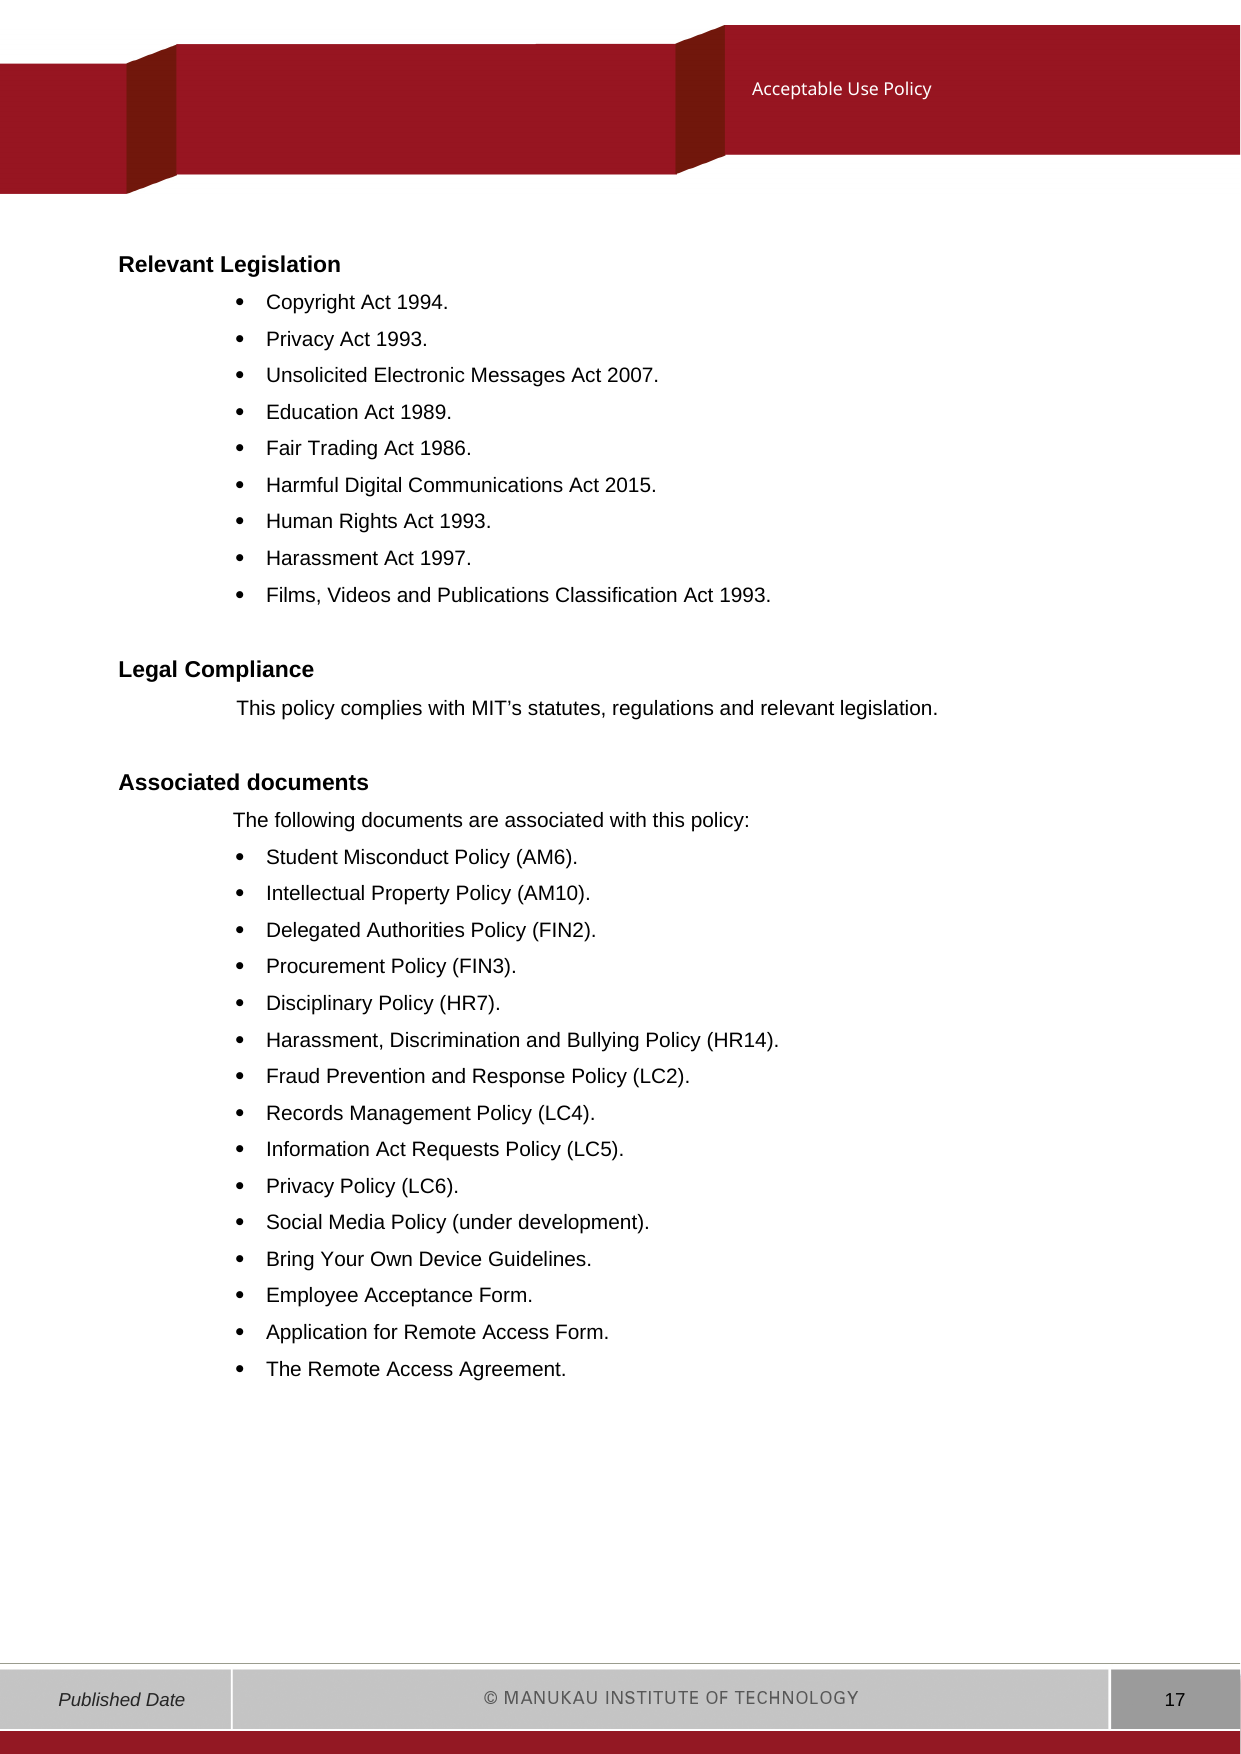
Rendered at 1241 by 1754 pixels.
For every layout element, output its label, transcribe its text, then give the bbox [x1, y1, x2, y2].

list Education Act 1989. [236, 399, 1122, 424]
text The following documents are associated with this policy: [233, 808, 1122, 832]
list Fair Trading Act 1986. [236, 436, 1122, 460]
list Films, Videos and Publications Classification Act 1993. [236, 582, 1122, 606]
list Human Rights Act 1993. [236, 509, 1122, 533]
list Information Act Requests Policy (LC5). [236, 1137, 1122, 1161]
list Harassment, Discrimination and Bullying Policy (HR14). [236, 1027, 1122, 1051]
list Fraud Prevention and Response Policy (LC2). [236, 1064, 1122, 1088]
list The Remote Access Agreement. [236, 1356, 1122, 1381]
list Employee Acceptance Form. [236, 1283, 1122, 1307]
list Delegated Authorities Policy (FIN2). [236, 918, 1122, 942]
list Disciplinary Policy (HR7). [236, 991, 1122, 1015]
list Student Misconduct Policy (AM6). [236, 844, 1122, 869]
list Privacy Act 1993. [236, 326, 1122, 351]
list Records Management Policy (LC4). [236, 1101, 1122, 1124]
list Privacy Policy (LC6). [236, 1174, 1122, 1198]
list Unsolicited Electronic Messages Act 2007. [236, 363, 1122, 387]
picture [0, 1663, 1241, 1731]
list Harmful Digital Communications Act 2015. [236, 473, 1122, 497]
list Intellectual Property Policy (AM10). [236, 881, 1122, 905]
picture [0, 25, 1241, 194]
list Procurement Policy (FIN3). [236, 954, 1122, 978]
list Harassment Act 1997. [236, 546, 1122, 570]
list Bring Your Own Device Guidelines. [236, 1247, 1122, 1271]
subtitle This policy complies with MIT’s statutes, regulations and relevant legislation. [236, 695, 1122, 719]
list Copyright Act 1994. [236, 290, 1122, 314]
list Social Media Policy (under development). [236, 1210, 1122, 1234]
list Application for Remote Access Form. [236, 1320, 1122, 1344]
